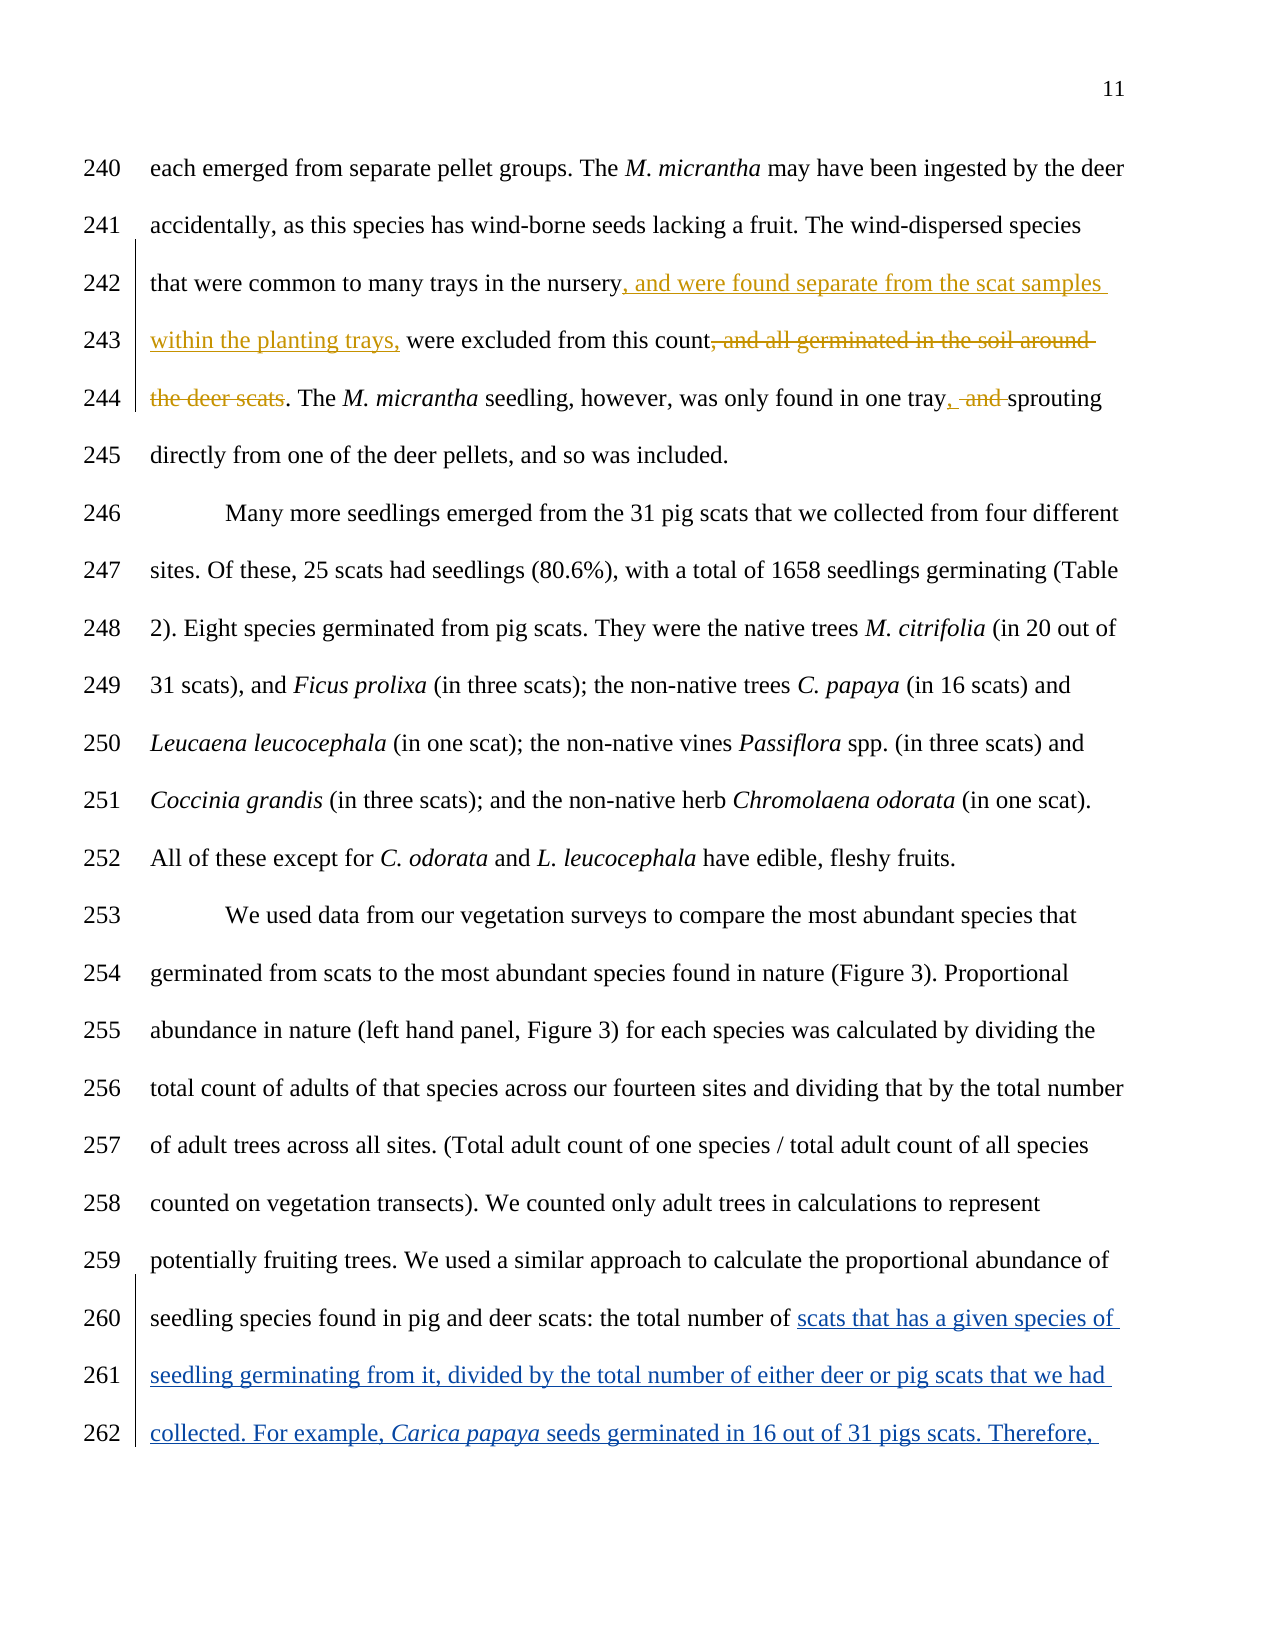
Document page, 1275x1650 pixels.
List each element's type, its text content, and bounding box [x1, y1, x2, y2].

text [150, 901, 1125, 1447]
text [150, 153, 1125, 469]
text Many more seedlings emerged from the 31 pig scats that we collected from four different sites. Of these, 25 scats had seedlings (80.6%), with a total of 1658 seedlings germinating (Table 2). Eight species germinated from pig scats. They were the native trees M. citrifolia (in 20 out of 31 scats), and Ficus prolixa (in three scats); the non-native trees C. papaya (in 16 scats) and Leucaena leucocephala (in one scat); the non-native vines Passiflora spp. (in three scats) and Coccinia grandis (in three scats); and the non-native herb Chromolaena odorata (in one scat). All of these except for C. odorata and L. leucocephala have edible, fleshy fruits. [150, 498, 1125, 872]
